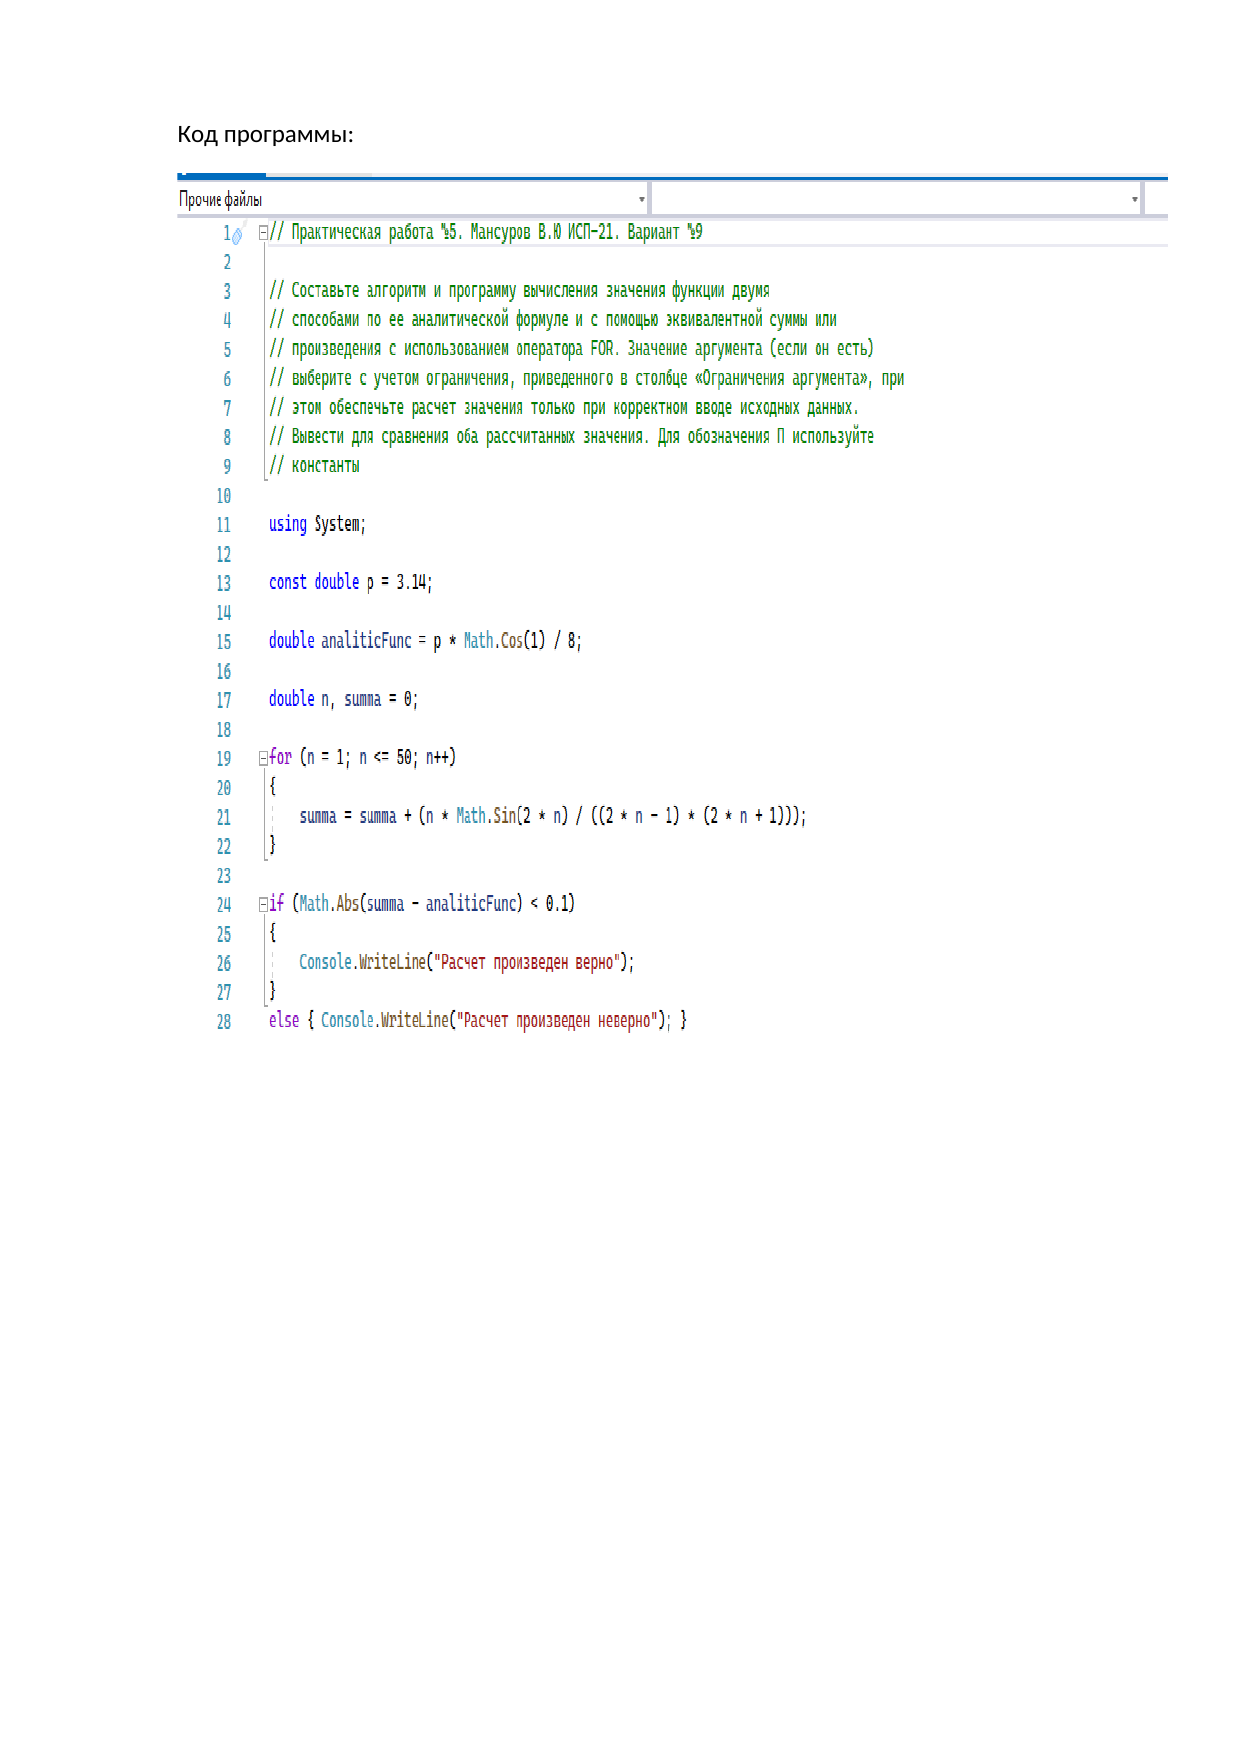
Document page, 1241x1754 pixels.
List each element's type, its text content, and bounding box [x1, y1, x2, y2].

text Код программы: [177, 118, 1152, 149]
